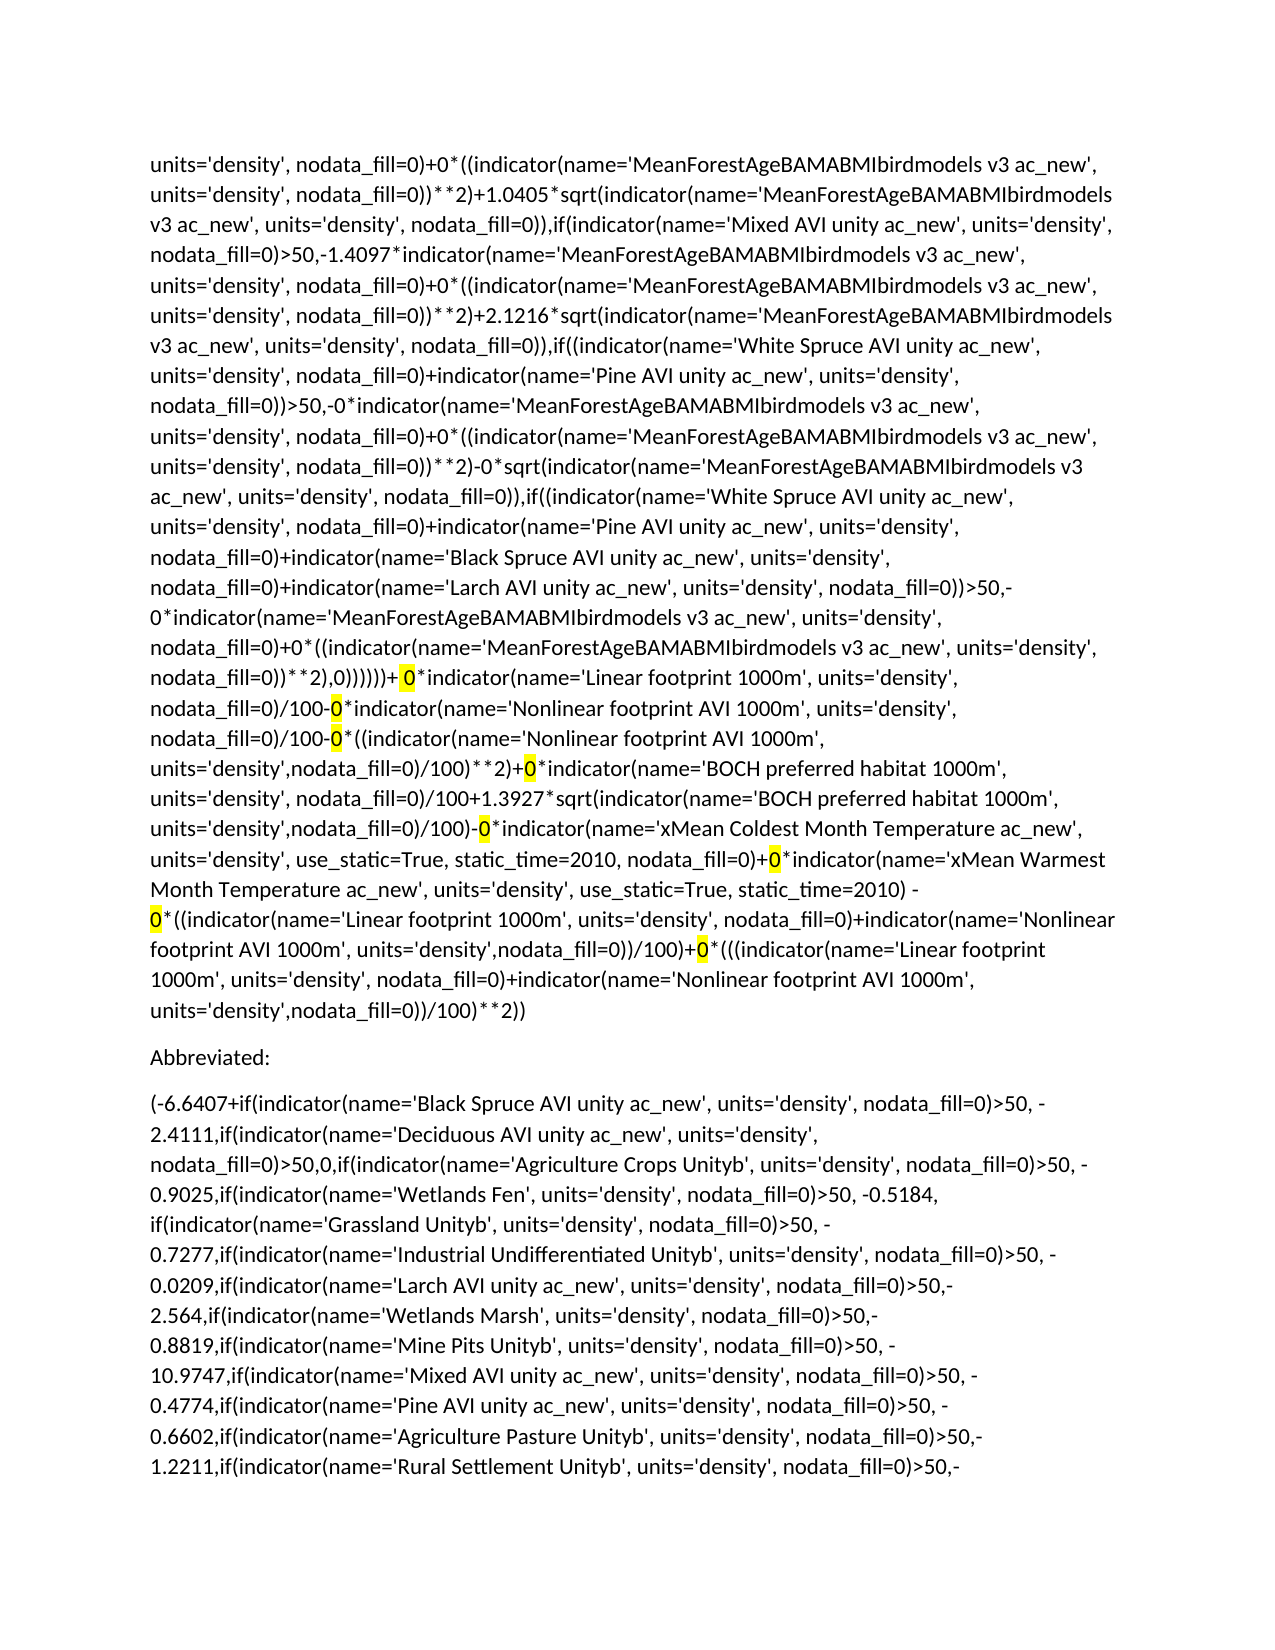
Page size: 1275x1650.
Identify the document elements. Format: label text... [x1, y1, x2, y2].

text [150, 150, 1125, 1024]
text Abbreviated: [150, 1043, 1125, 1071]
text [150, 1089, 1125, 1480]
